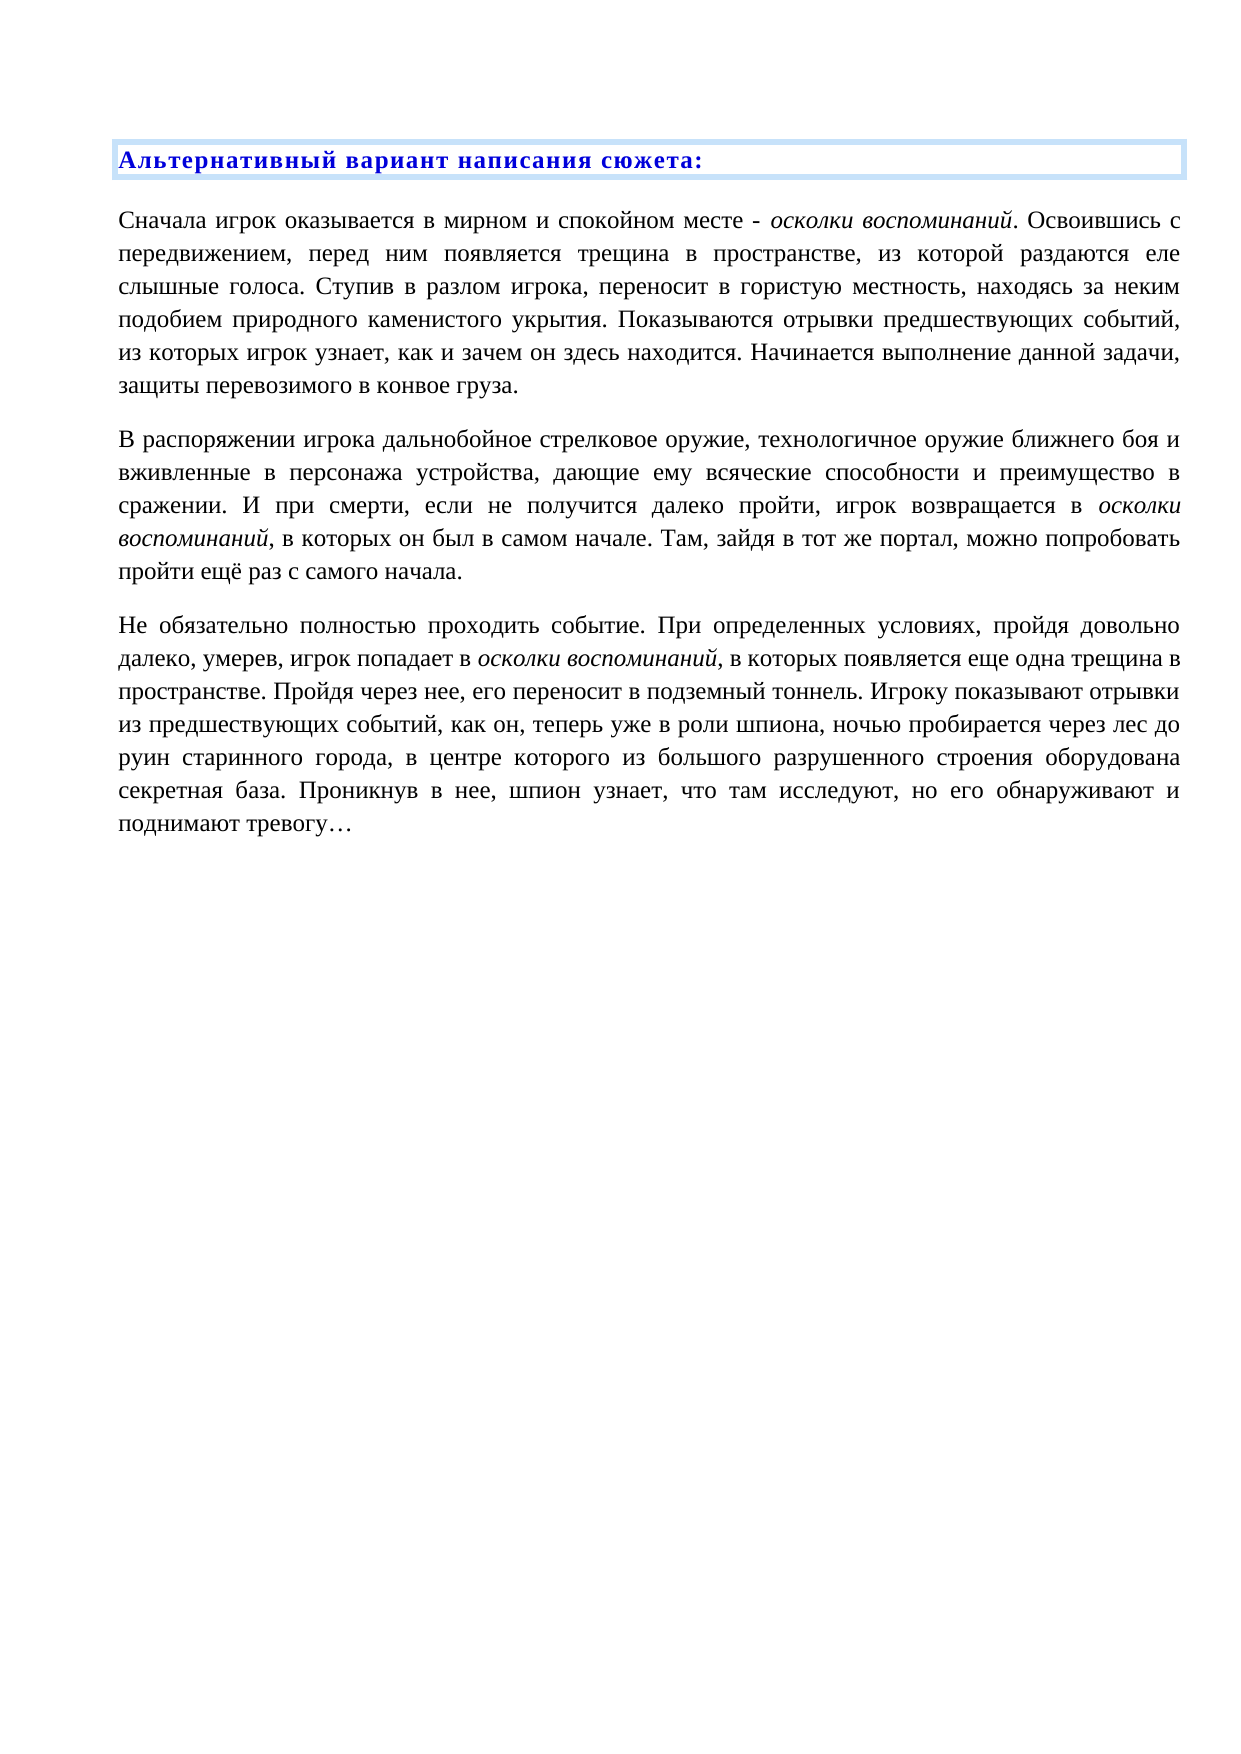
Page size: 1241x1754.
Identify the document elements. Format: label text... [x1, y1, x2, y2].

text Сначала игрок оказывается в мирном и спокойном месте - осколки воспоминаний. Освоившись с передвижением, перед ним появляется трещина в пространстве, из которой раздаются еле слышные голоса. Ступив в разлом игрока, переносит в гористую местность, находясь за неким подобием природного каменистого укрытия. Показываются отрывки предшествующих событий, из которых игрок узнает, как и зачем он здесь находится. Начинается выполнение данной задачи, защиты перевозимого в конвое груза. [118, 205, 1181, 399]
text Не обязательно полностью проходить событие. При определенных условиях, пройдя довольно далеко, умерев, игрок попадает в осколки воспоминаний, в которых появляется еще одна трещина в пространстве. Пройдя через нее, его переносит в подземный тоннель. Игроку показывают отрывки из предшествующих событий, как он, теперь уже в роли шпиона, ночью пробирается через лес до руин старинного города, в центре которого из большого разрушенного строения оборудована секретная база. Проникнув в нее, шпион узнает, что там исследуют, но его обнаруживают и поднимают тревогу… [118, 610, 1181, 837]
subtitle Альтернативный вариант написания сюжета: [118, 145, 1181, 174]
text В распоряжении игрока дальнобойное стрелковое оружие, технологичное оружие ближнего боя и вживленные в персонажа устройства, дающие ему всяческие способности и преимущество в сражении. И при смерти, если не получится далеко пройти, игрок возвращается в осколки воспоминаний, в которых он был в самом начале. Там, зайдя в тот же портал, можно попробовать пройти ещё раз с самого начала. [118, 424, 1181, 585]
